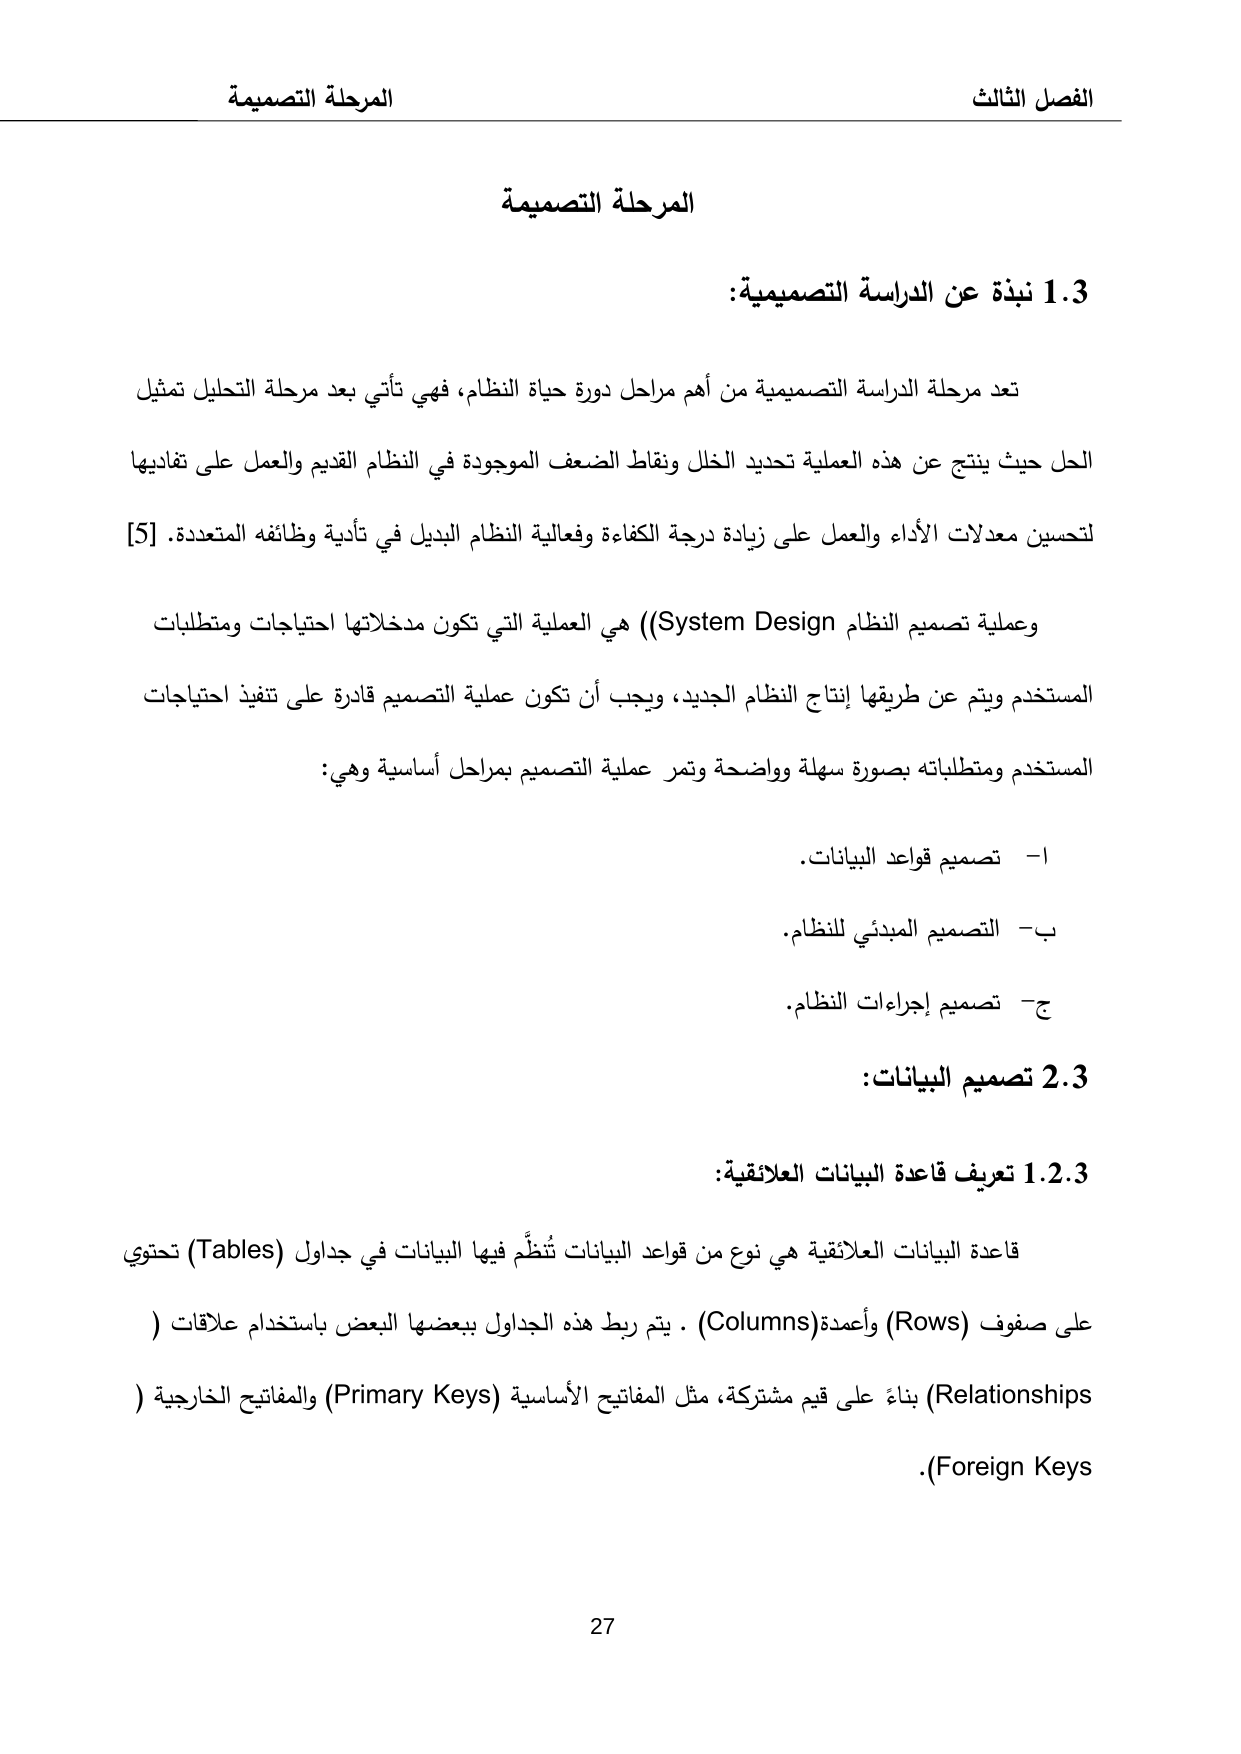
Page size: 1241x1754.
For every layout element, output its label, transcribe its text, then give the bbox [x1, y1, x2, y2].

list تصميم إجراءات النظام. [112, 977, 1036, 1025]
list التصميم المبدئي للنظام. [112, 904, 1036, 953]
text قاعدة البيانات العلائقية هي نوع من قواعد البيانات تُنظَّم فيها البيانات في جداول (Tables) تحتوي على صفوف (Rows) وأعمدة(Columns) . يتم ربط هذه الجداول ببعضها البعض باستخدام علاقات (Relationships) بناءً على قيم مشتركة، مثل المفاتيح الأساسية (Primary Keys) والمفاتيح الخارجية (Foreign Keys). [112, 1226, 1092, 1491]
text 1.2.3 تعريف قاعدة البيانات العلائقية: [112, 1149, 1089, 1198]
text 2.3 تصميم البيانات: [112, 1049, 1089, 1105]
text 1.3 نبذة عن الدراسة التصميمية: [112, 264, 1089, 319]
subtitle المرحلة التصميمة [112, 175, 1092, 231]
list تصميم قواعد البيانات. [112, 832, 1036, 880]
text تعد مرحلة الدراسة التصميمية من أهم مراحل دورة حياة النظام، فهي تأتي بعد مرحلة التحليل تمثيل الحل حيث ينتج عن هذه العملية تحديد الخلل ونقاط الضعف الموجودة في النظام القديم والعمل على تفاديها لتحسين معدلات الأداء والعمل على زيادة درجة الكفاءة وفعالية النظام البديل في تأدية وظائفه المتعددة. [5] [112, 364, 1092, 557]
text وعملية تصميم النظام System Design)) هي العملية التي تكون مدخلاتها احتياجات ومتطلبات المستخدم ويتم عن طريقها إنتاج النظام الجديد، ويجب أن تكون عملية التصميم قادرة على تنفيذ احتياجات المستخدم ومتطلباته بصورة سهلة وواضحة وتمر عملية التصميم بمراحل أساسية وهي: [112, 598, 1092, 791]
